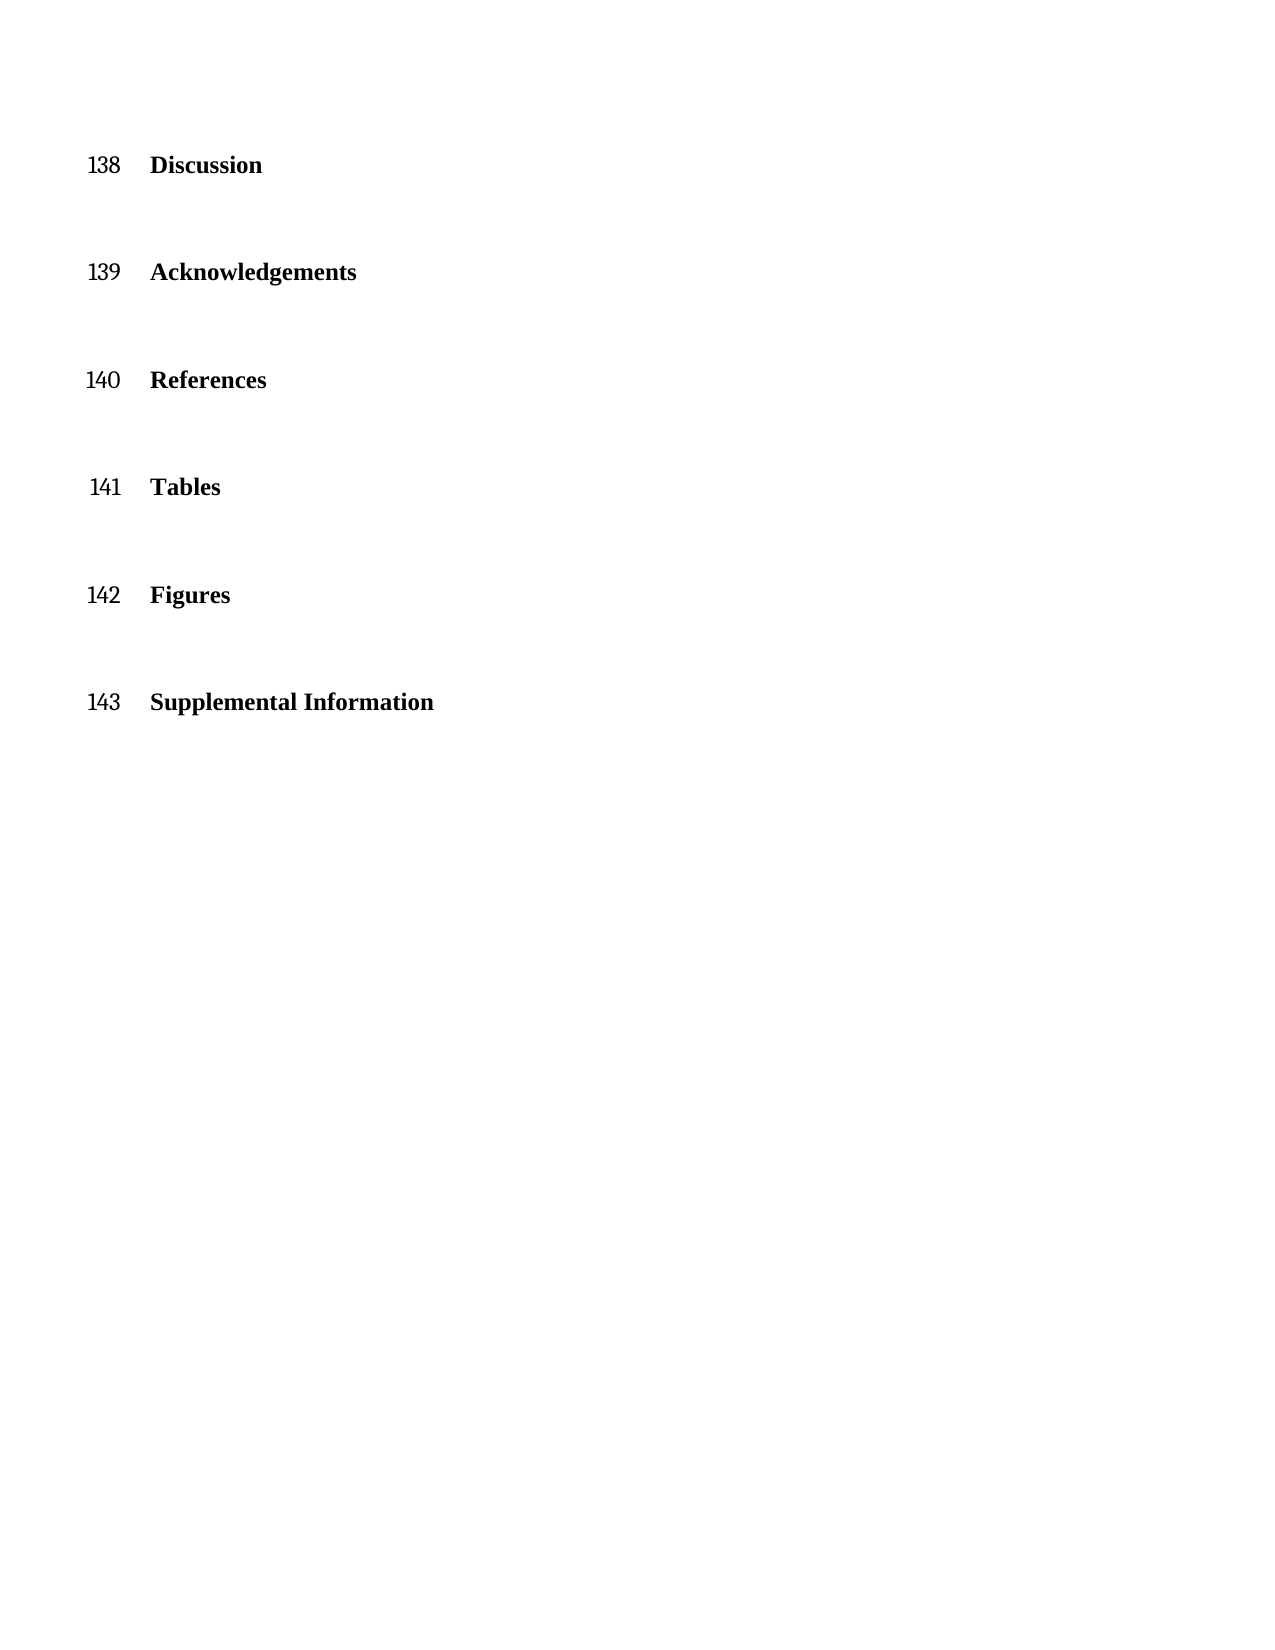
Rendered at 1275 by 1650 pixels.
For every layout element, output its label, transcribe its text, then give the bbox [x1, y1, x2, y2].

subtitle Discussion [150, 150, 1125, 179]
subtitle Supplemental Information [150, 687, 1125, 716]
subtitle References [150, 365, 1125, 394]
subtitle Tables [150, 472, 1125, 501]
subtitle Acknowledgements [150, 257, 1125, 286]
subtitle Figures [150, 580, 1125, 609]
